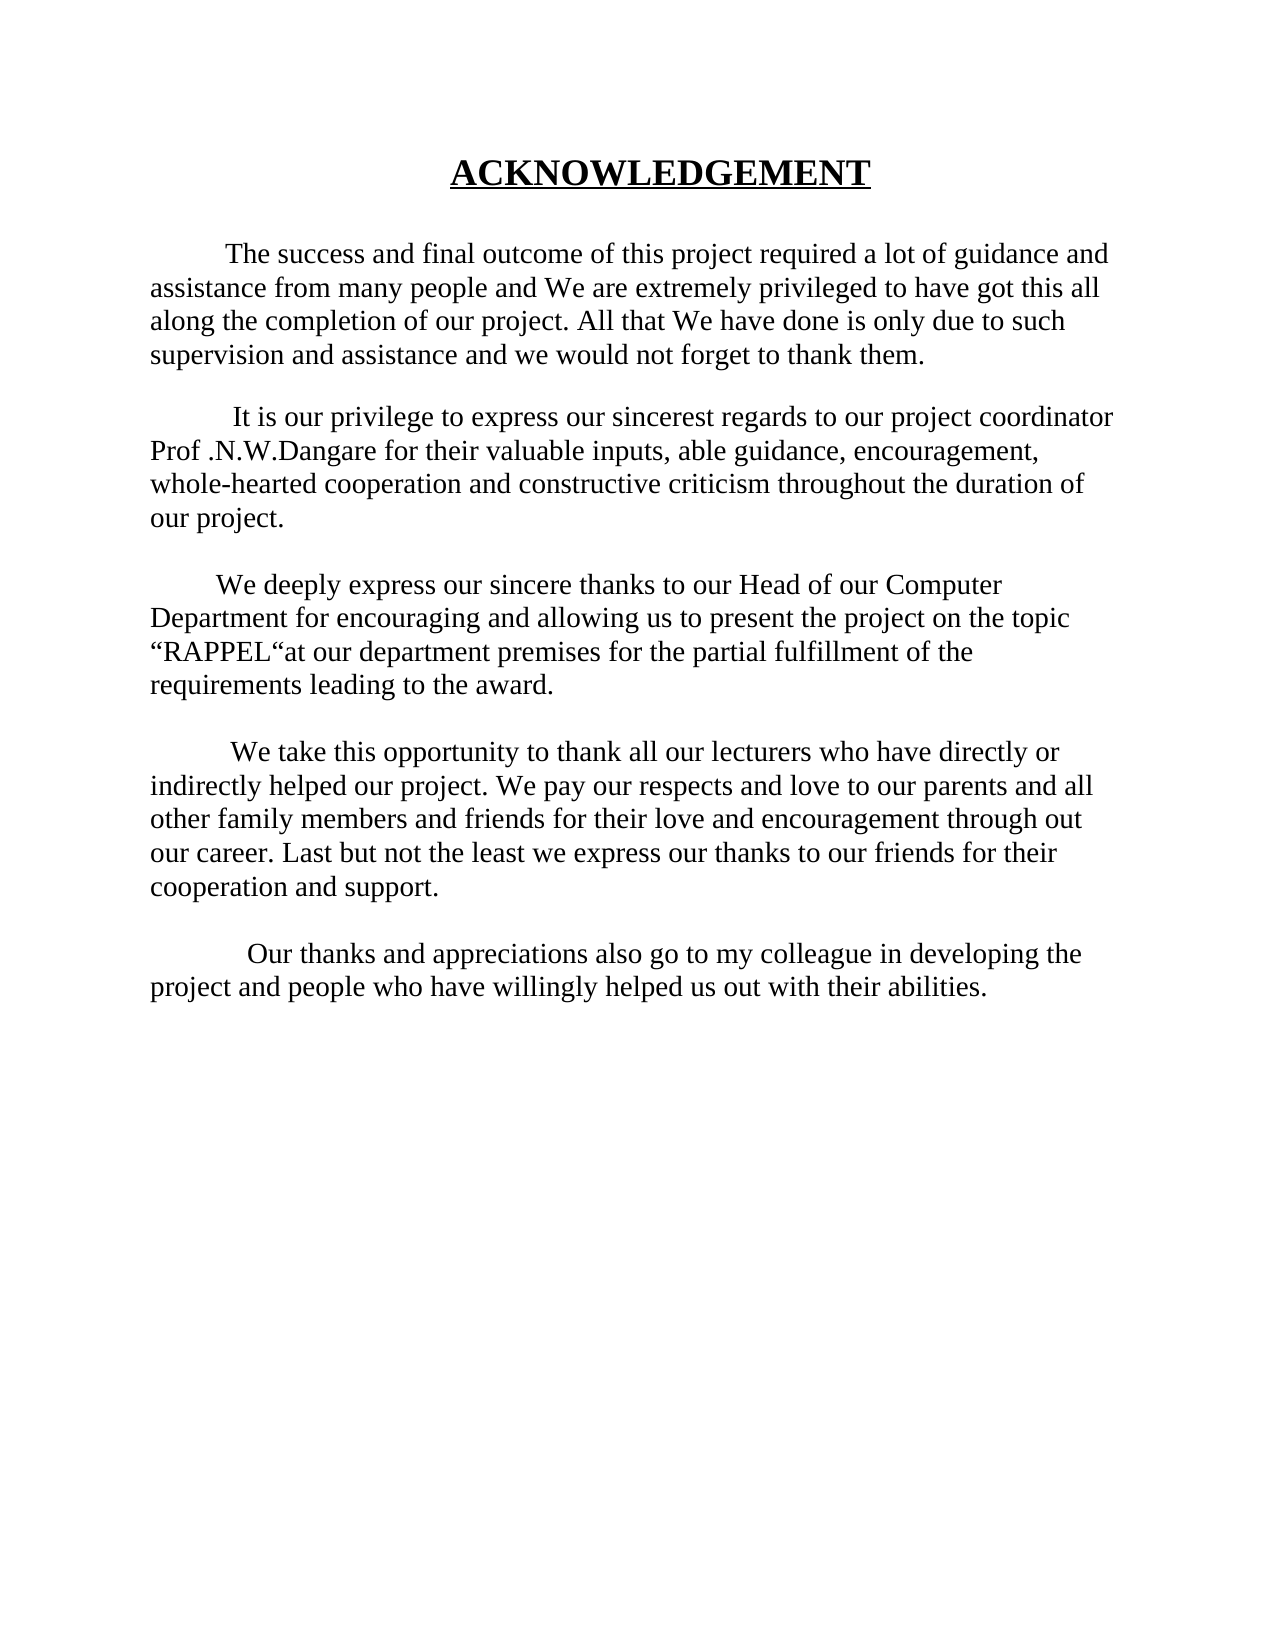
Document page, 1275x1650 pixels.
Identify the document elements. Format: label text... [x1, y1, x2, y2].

text ACKNOWLEDGEMENT [375, 150, 1125, 193]
text We take this opportunity to thank all our lecturers who have directly or indirectly helped our project. We pay our respects and love to our parents and all other family members and friends for their love and encouragement through out our career. Last but not the least we express our thanks to our friends for their cooperation and support. [150, 734, 1125, 902]
text It is our privilege to express our sincerest regards to our project coordinator Prof .N.W.Dangare for their valuable inputs, able guidance, encouragement, whole-hearted cooperation and constructive criticism throughout the duration of our project. [150, 399, 1125, 533]
text Our thanks and appreciations also go to my colleague in developing the project and people who have willingly helped us out with their abilities. [150, 936, 1125, 1003]
text The success and final outcome of this project required a lot of guidance and assistance from many people and We are extremely privileged to have got this all along the completion of our project. All that We have done is only due to such supervision and assistance and we would not forget to thank them. [150, 236, 1125, 370]
text We deeply express our sincere thanks to our Head of our Computer Department for encouraging and allowing us to present the project on the topic “RAPPEL“at our department premises for the partial fulfillment of the requirements leading to the award. [150, 567, 1125, 701]
